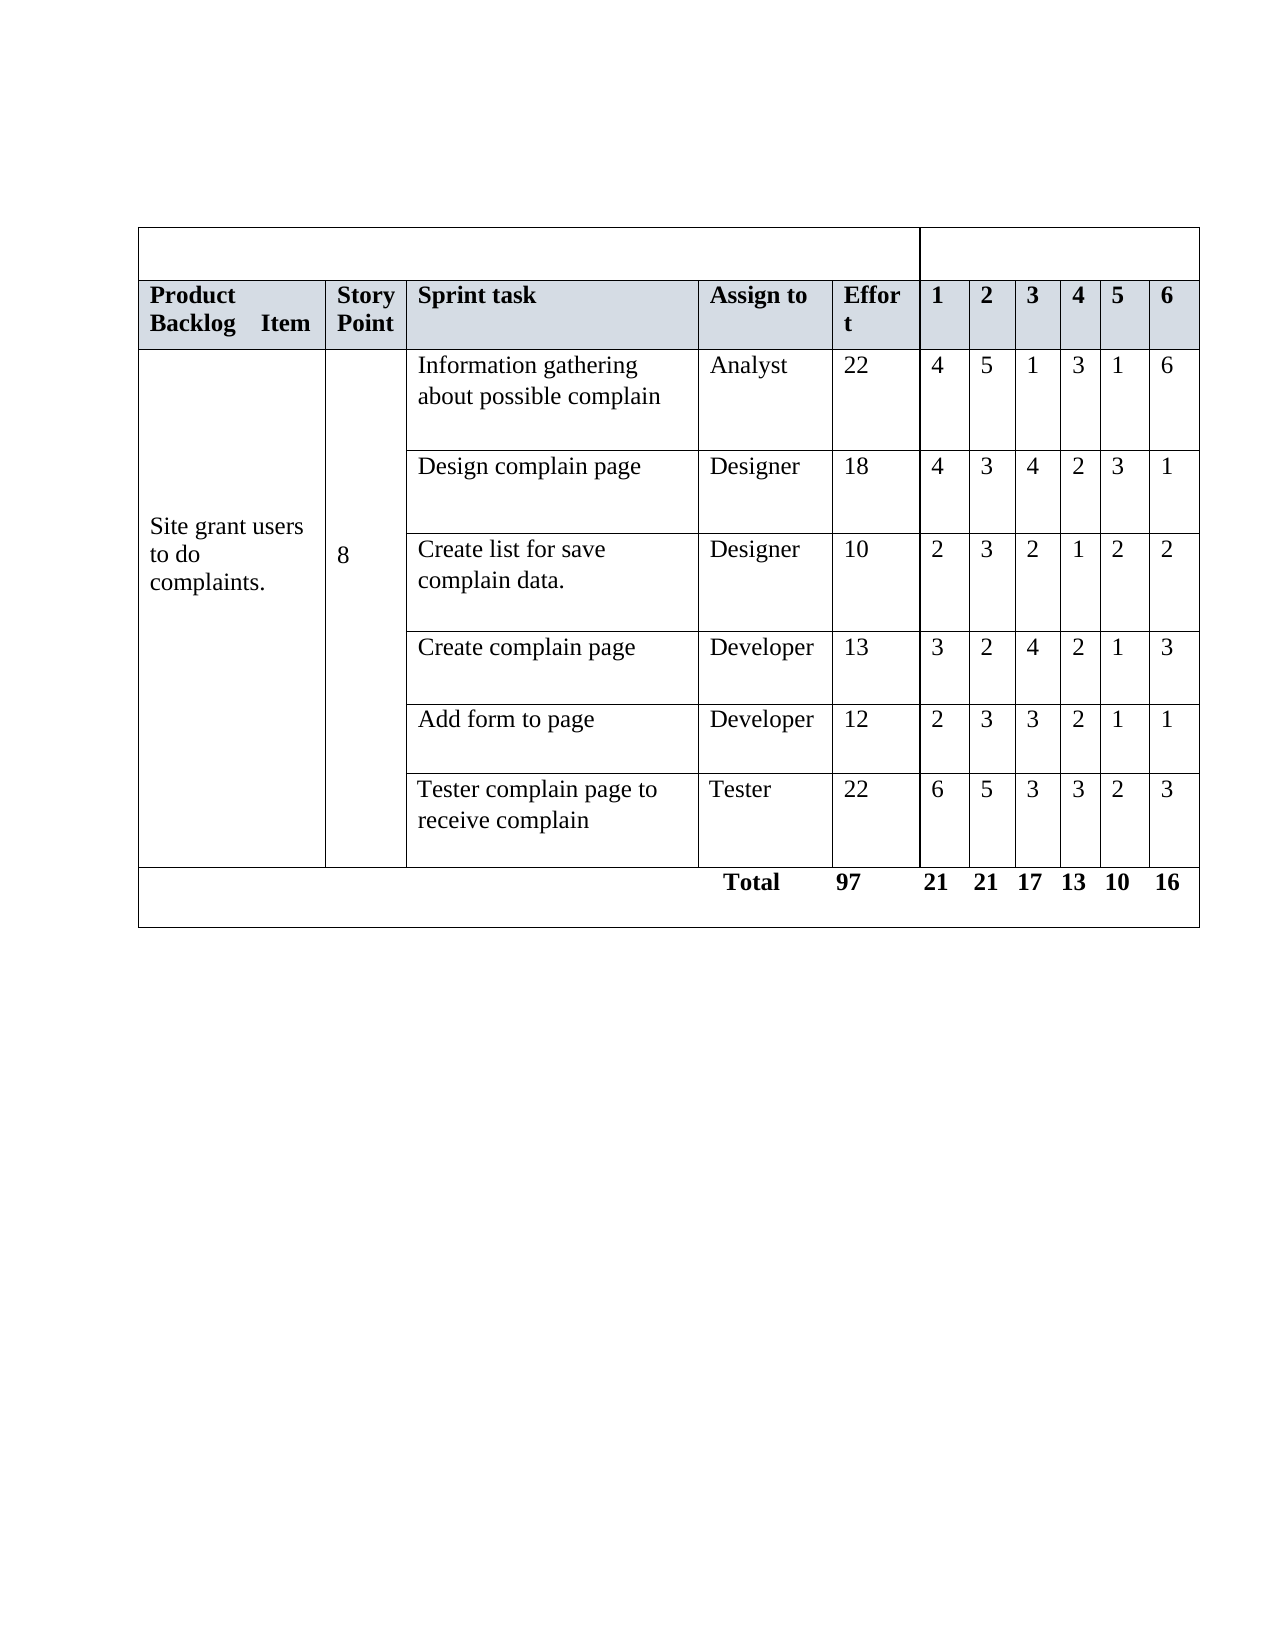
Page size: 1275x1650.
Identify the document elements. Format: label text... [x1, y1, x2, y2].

table_cell 3 [1016, 281, 1060, 349]
table_cell 2 [970, 632, 1015, 703]
table_cell 3 [970, 534, 1015, 631]
table_cell 2 [921, 534, 969, 631]
table_cell 2 [1150, 534, 1199, 631]
table_cell 3 [1101, 451, 1149, 533]
table_cell Create list for save complain data. [407, 534, 698, 631]
table_cell 1 [1150, 705, 1199, 773]
table_cell 4 [1061, 281, 1100, 349]
table_cell Add form to page [407, 705, 698, 773]
table_cell Analyst [699, 350, 832, 450]
table_cell 4 [921, 350, 969, 450]
table_cell 3 [1016, 705, 1060, 773]
table_cell 10 [833, 534, 919, 631]
table_cell Total 97 21 21 17 13 10 16 [139, 868, 1199, 927]
table_cell 3 [921, 632, 969, 703]
table_cell 2 [921, 705, 969, 773]
table_cell 3 [970, 705, 1015, 773]
table_cell 2 [1061, 632, 1100, 703]
table_cell 1 [1101, 632, 1149, 703]
table_cell 1 [1061, 534, 1100, 631]
table_cell 3 [1016, 774, 1060, 867]
table_cell 5 [1101, 281, 1149, 349]
table_cell 1 [1016, 350, 1060, 450]
table_header [921, 228, 1199, 280]
table_cell 6 [921, 774, 969, 867]
table_cell 4 [1016, 632, 1060, 703]
table_cell 2 [1061, 705, 1100, 773]
table_cell 3 [1150, 632, 1199, 703]
table_cell Tester [699, 774, 832, 867]
table_cell 5 [970, 774, 1015, 867]
table_cell Designer [699, 534, 832, 631]
table_cell 1 [1101, 350, 1149, 450]
table_cell 3 [1061, 350, 1100, 450]
table_cell 2 [1061, 451, 1100, 533]
table_cell 3 [1150, 774, 1199, 867]
table_header [139, 228, 919, 280]
table_cell 1 [1101, 705, 1149, 773]
table_cell 6 [1150, 281, 1199, 349]
table_cell 4 [1016, 451, 1060, 533]
table_cell 22 [833, 774, 919, 867]
table_cell Sprint task [407, 281, 698, 349]
table_cell 2 [970, 281, 1015, 349]
table_cell 4 [921, 451, 969, 533]
table_cell Story Point [326, 281, 406, 349]
table_cell 6 [1150, 350, 1199, 450]
table_cell Create complain page [407, 632, 698, 703]
table_cell 1 [921, 281, 969, 349]
table_cell 2 [1101, 774, 1149, 867]
table_cell 12 [833, 705, 919, 773]
table_cell 3 [1061, 774, 1100, 867]
table_cell Information gathering about possible complain [407, 350, 698, 450]
table_cell Site grant users to do complaints. [139, 350, 325, 867]
table_cell 5 [970, 350, 1015, 450]
table_cell Developer [699, 632, 832, 703]
table_cell Tester complain page to receive complain [407, 774, 698, 867]
table_cell Developer [699, 705, 832, 773]
table_cell 3 [970, 451, 1015, 533]
table_cell Designer [699, 451, 832, 533]
table_cell 2 [1016, 534, 1060, 631]
table_cell 13 [833, 632, 919, 703]
table_cell Assign to [699, 281, 832, 349]
table_cell Effort [833, 281, 919, 349]
table_cell Product Backlog Item [139, 281, 325, 349]
table_cell 18 [833, 451, 919, 533]
table_cell Design complain page [407, 451, 698, 533]
table_cell 22 [833, 350, 919, 450]
table_cell 2 [1101, 534, 1149, 631]
table_cell 1 [1150, 451, 1199, 533]
table_cell 8 [326, 350, 406, 867]
